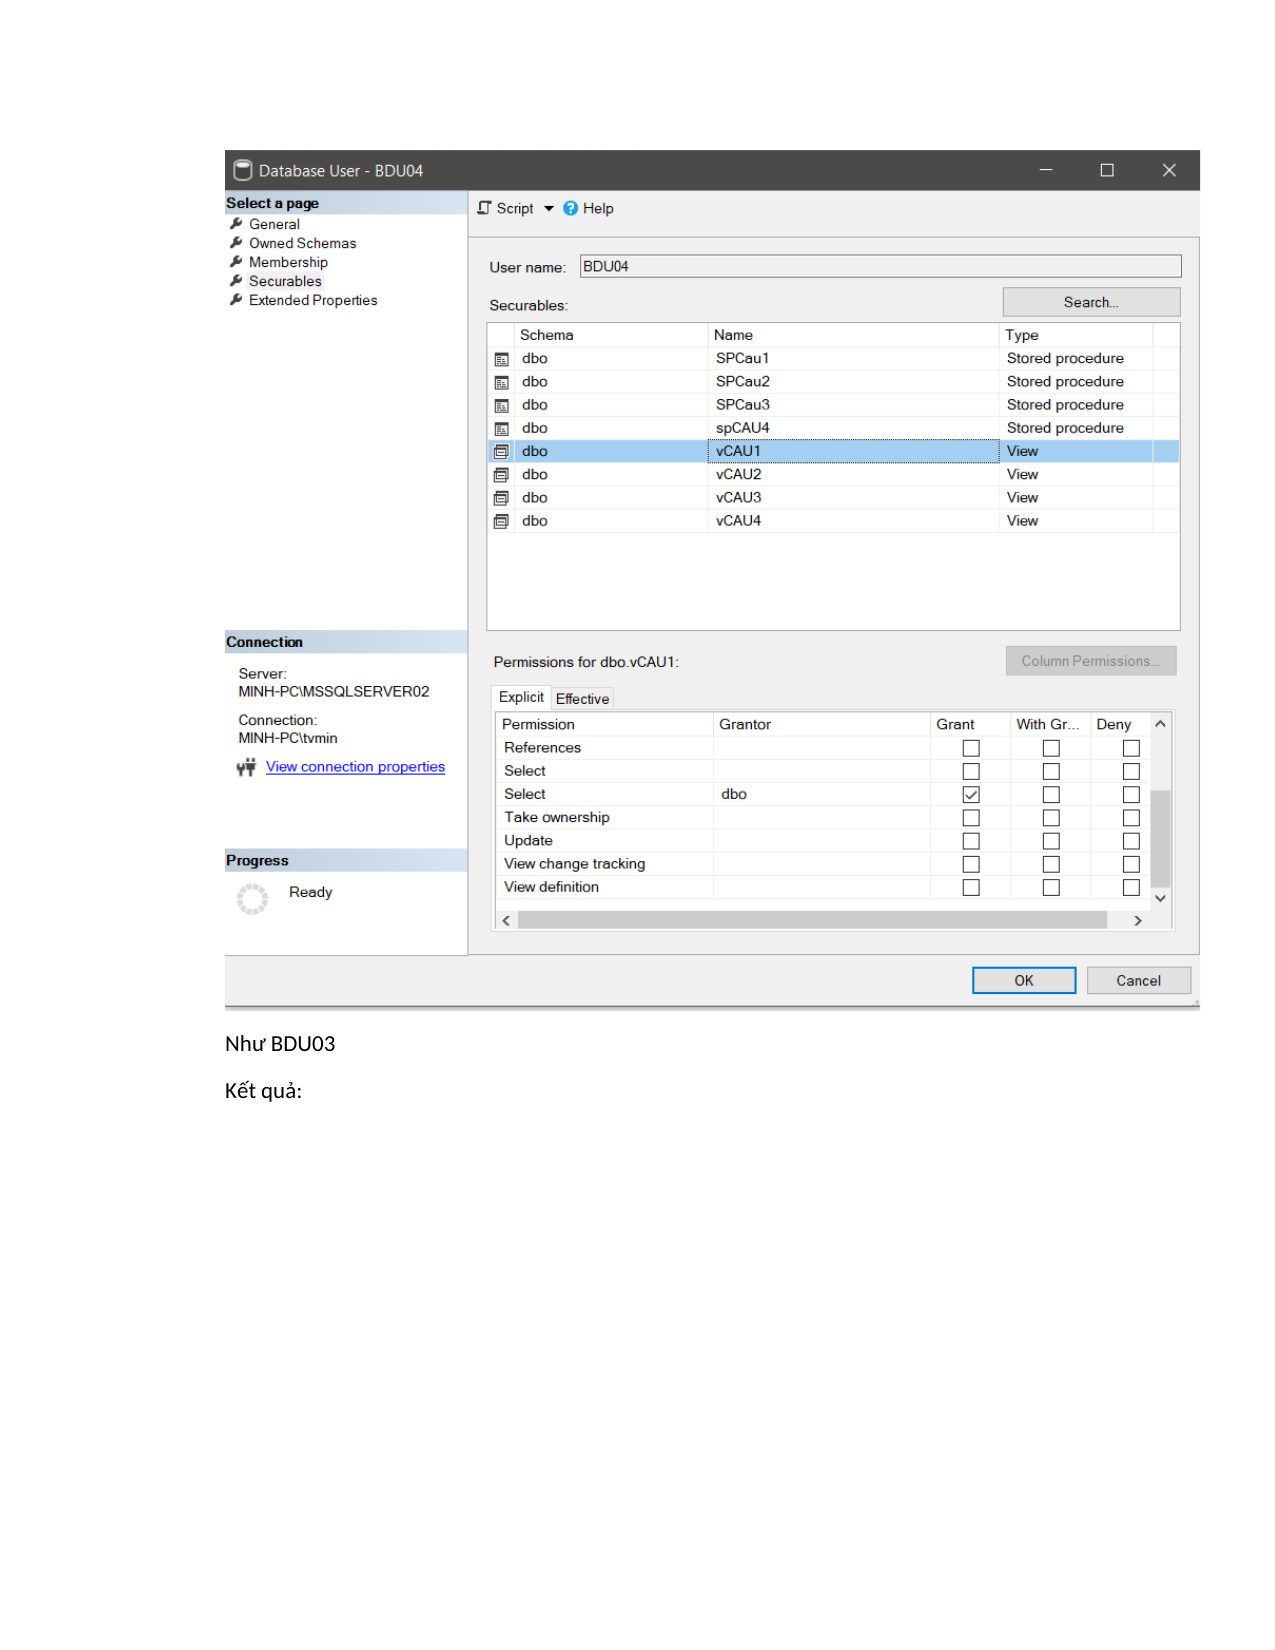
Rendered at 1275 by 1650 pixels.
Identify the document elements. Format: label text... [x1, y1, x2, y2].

picture [225, 150, 1200, 1011]
text Kết quả: [150, 1076, 1125, 1104]
text Như BDU03 [150, 1029, 1125, 1057]
